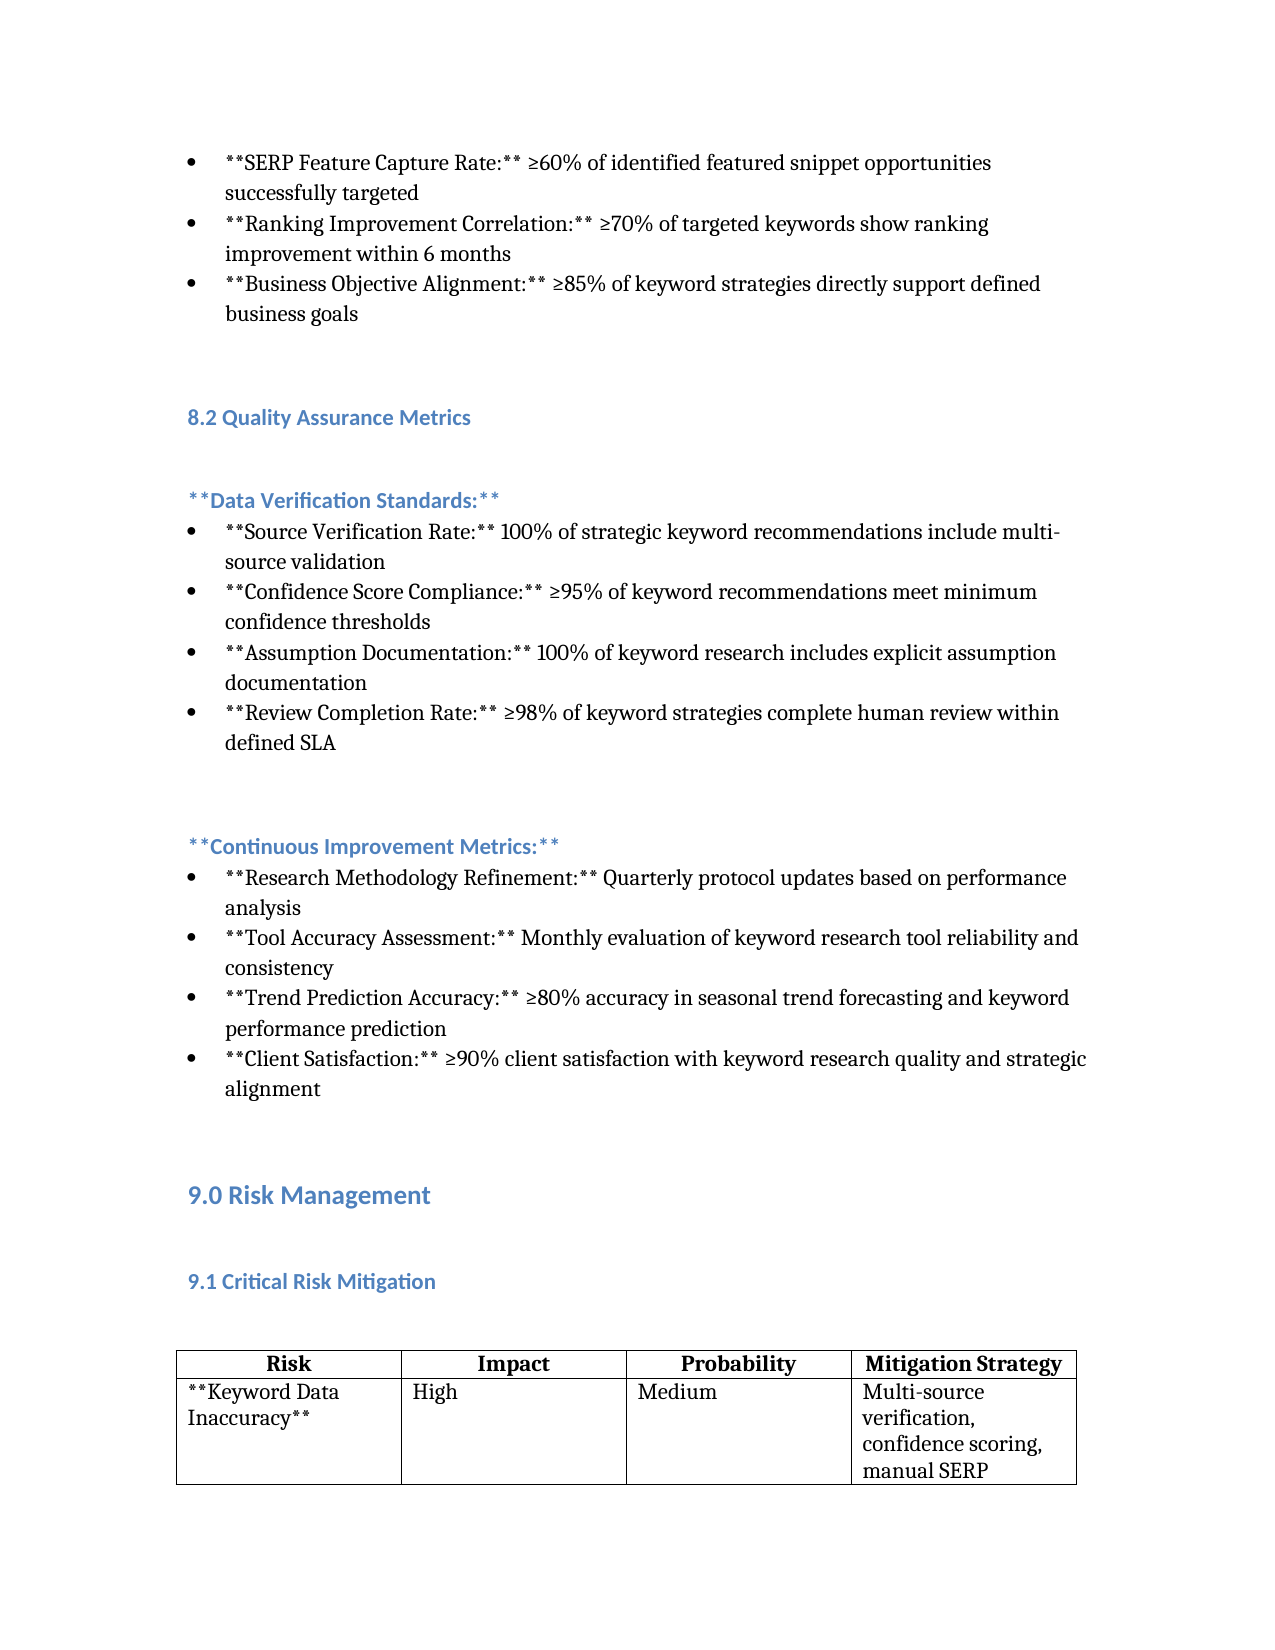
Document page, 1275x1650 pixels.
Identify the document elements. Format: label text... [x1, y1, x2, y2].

table_header Probability [627, 1351, 851, 1377]
list **Tool Accuracy Assessment:** Monthly evaluation of keyword research tool reliability and consistency [187, 925, 1087, 981]
list **Assumption Documentation:** 100% of keyword research includes explicit assumption documentation [187, 639, 1087, 696]
list **Ranking Improvement Correlation:** ≥70% of targeted keywords show ranking improvement within 6 months [187, 210, 1087, 267]
subtitle 9.1 Critical Risk Mitigation [187, 1267, 1087, 1295]
list **Source Verification Rate:** 100% of strategic keyword recommendations include multi-source validation [187, 518, 1087, 575]
table_cell Medium [627, 1379, 851, 1484]
list **Client Satisfaction:** ≥90% client satisfaction with keyword research quality and strategic alignment [187, 1046, 1087, 1102]
list **Confidence Score Compliance:** ≥95% of keyword recommendations meet minimum confidence thresholds [187, 579, 1087, 636]
subtitle 9.0 Risk Management [187, 1178, 1087, 1211]
subtitle **Continuous Improvement Metrics:** [187, 832, 1087, 860]
table_cell High [402, 1379, 626, 1484]
subtitle 8.2 Quality Assurance Metrics [187, 403, 1087, 431]
list **Research Methodology Refinement:** Quarterly protocol updates based on performance analysis [187, 864, 1087, 921]
subtitle **Data Verification Standards:** [187, 486, 1087, 514]
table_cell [852, 1379, 1076, 1484]
list **Business Objective Alignment:** ≥85% of keyword strategies directly support defined business goals [187, 271, 1087, 327]
list **SERP Feature Capture Rate:** ≥60% of identified featured snippet opportunities successfully targeted [187, 150, 1087, 207]
table_header Mitigation Strategy [852, 1351, 1076, 1377]
table_header Impact [402, 1351, 626, 1377]
list **Review Completion Rate:** ≥98% of keyword strategies complete human review within defined SLA [187, 700, 1087, 756]
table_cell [177, 1379, 401, 1484]
list **Trend Prediction Accuracy:** ≥80% accuracy in seasonal trend forecasting and keyword performance prediction [187, 985, 1087, 1042]
table_header Risk [177, 1351, 401, 1377]
